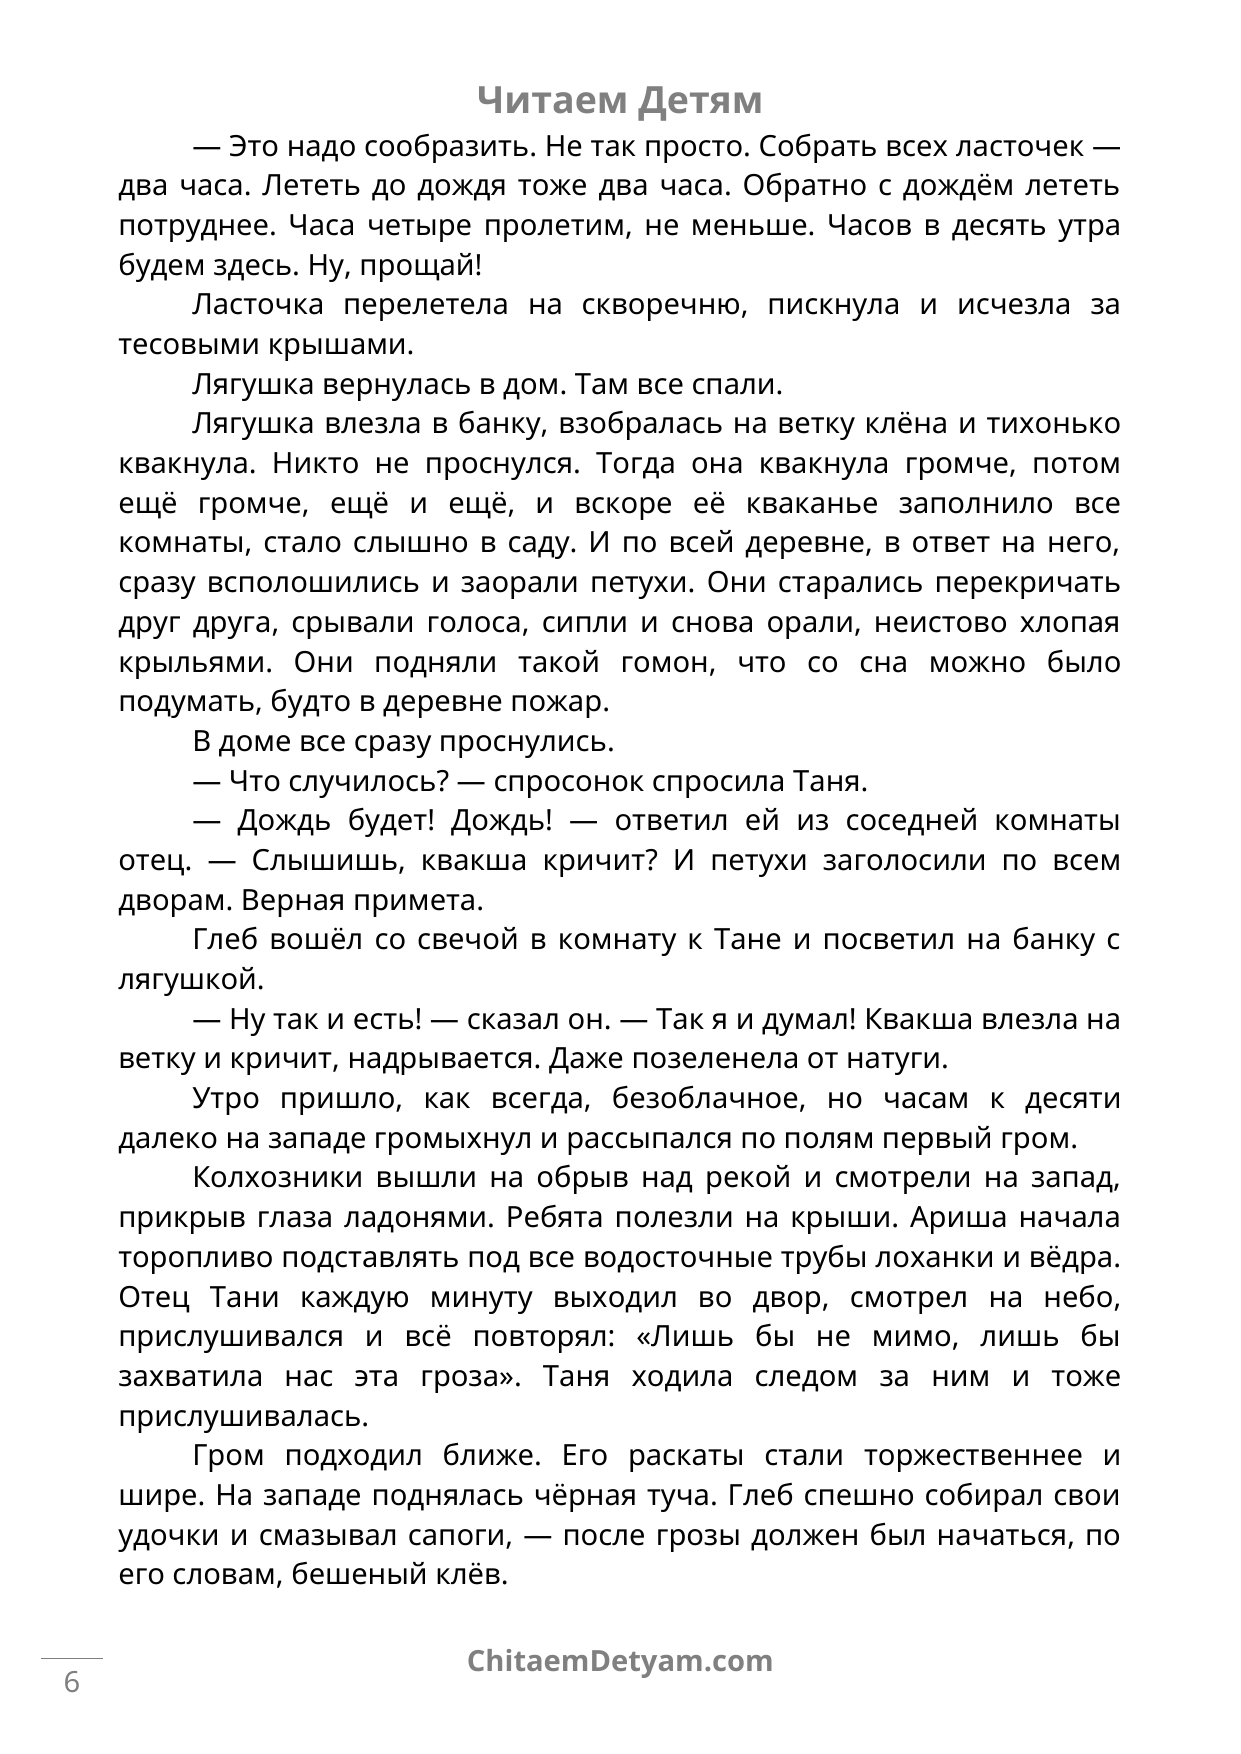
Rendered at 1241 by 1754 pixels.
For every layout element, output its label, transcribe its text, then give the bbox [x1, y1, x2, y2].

text — Что случилось? — спросонок спросила Таня. [118, 760, 1122, 799]
text Гром подходил ближе. Его раскаты стали торжественнее и шире. На западе поднялась чёрная туча. Глеб спешно собирал свои удочки и смазывал сапоги, — после грозы должен был начаться, по его словам, бешеный клёв. [118, 1434, 1122, 1593]
text — Дождь будет! Дождь! — ответил ей из соседней комнаты отец. — Слышишь, квакша кричит? И петухи заголосили по всем дворам. Верная примета. [118, 799, 1122, 919]
text Глеб вошёл со свечой в комнату к Тане и посветил на банку с лягушкой. [118, 919, 1122, 998]
text В доме все сразу проснулись. [118, 720, 1122, 760]
text — Ну так и есть! — сказал он. — Так я и думал! Квакша влезла на ветку и кричит, надрывается. Даже позеленела от натуги. [118, 998, 1122, 1077]
text — Это надо сообразить. Не так просто. Собрать всех ласточек — два часа. Лететь до дождя тоже два часа. Обратно с дождём лететь потруднее. Часа четыре пролетим, не меньше. Часов в десять утра будем здесь. Ну, прощай! [118, 125, 1122, 284]
text Ласточка перелетела на скворечню, пискнула и исчезла за тесовыми крышами. [118, 284, 1122, 363]
text Колхозники вышли на обрыв над рекой и смотрели на запад, прикрыв глаза ладонями. Ребята полезли на крыши. Ариша начала торопливо подставлять под все водосточные трубы лоханки и вёдра. Отец Тани каждую минуту выходил во двор, смотрел на небо, прислушивался и всё повторял: «Лишь бы не мимо, лишь бы захватила нас эта гроза». Таня ходила следом за ним и тоже прислушивалась. [118, 1157, 1122, 1434]
text Лягушка вернулась в дом. Там все спали. [118, 363, 1122, 403]
text Лягушка влезла в банку, взобралась на ветку клёна и тихонько квакнула. Никто не проснулся. Тогда она квакнула громче, потом ещё громче, ещё и ещё, и вскоре её кваканье заполнило все комнаты, стало слышно в саду. И по всей деревне, в ответ на него, сразу всполошились и заорали петухи. Они старались перекричать друг друга, срывали голоса, сипли и снова орали, неистово хлопая крыльями. Они подняли такой гомон, что со сна можно было подумать, будто в деревне пожар. [118, 403, 1122, 720]
text Утро пришло, как всегда, безоблачное, но часам к десяти далеко на западе громыхнул и рассыпался по полям первый гром. [118, 1077, 1122, 1157]
